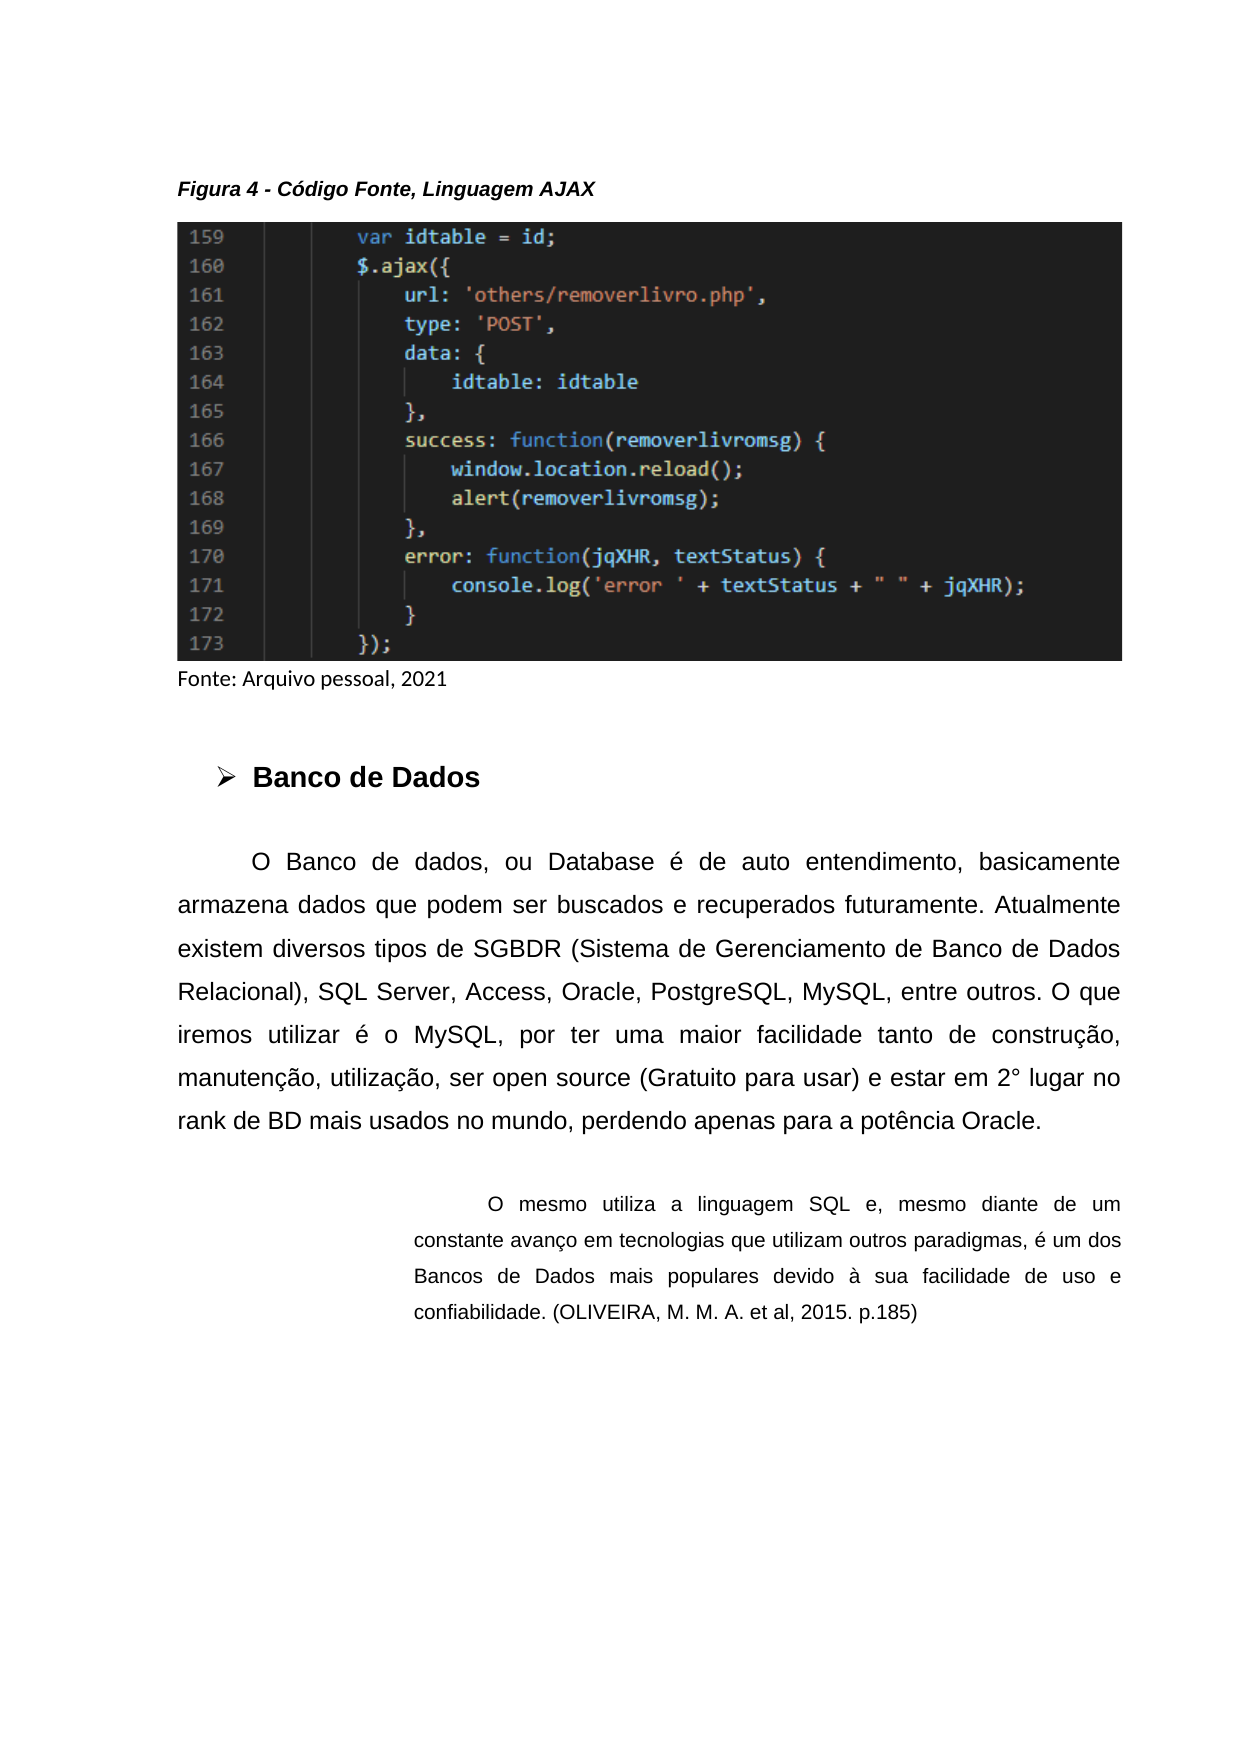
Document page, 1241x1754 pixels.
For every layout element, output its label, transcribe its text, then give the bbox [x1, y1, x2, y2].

text O Banco de dados, ou Database é de auto entendimento, basicamente armazena dados que podem ser buscados e recuperados futuramente. Atualmente existem diversos tipos de SGBDR (Sistema de Gerenciamento de Banco de Dados Relacional), SQL Server, Access, Oracle, PostgreSQL, MySQL, entre outros. O que iremos utilizar é o MySQL, por ter uma maior facilidade tanto de construção, manutenção, utilização, ser open source (Gratuito para usar) e estar em 2° lugar no rank de BD mais usados no mundo, perdendo apenas para a potência Oracle. [177, 847, 1122, 1135]
text Fonte: Arquivo pessoal, 2021 [177, 661, 1122, 692]
subtitle Banco de Dados [215, 761, 1122, 794]
picture [177, 222, 1123, 661]
text Figura 4 - Código Fonte, Linguagem AJAX [177, 177, 1122, 201]
text O mesmo utiliza a linguagem SQL e, mesmo diante de um constante avanço em tecnologias que utilizam outros paradigmas, é um dos Bancos de Dados mais populares devido à sua facilidade de uso e confiabilidade. (OLIVEIRA, M. M. A. et al, 2015. p.185) [413, 1192, 1122, 1324]
